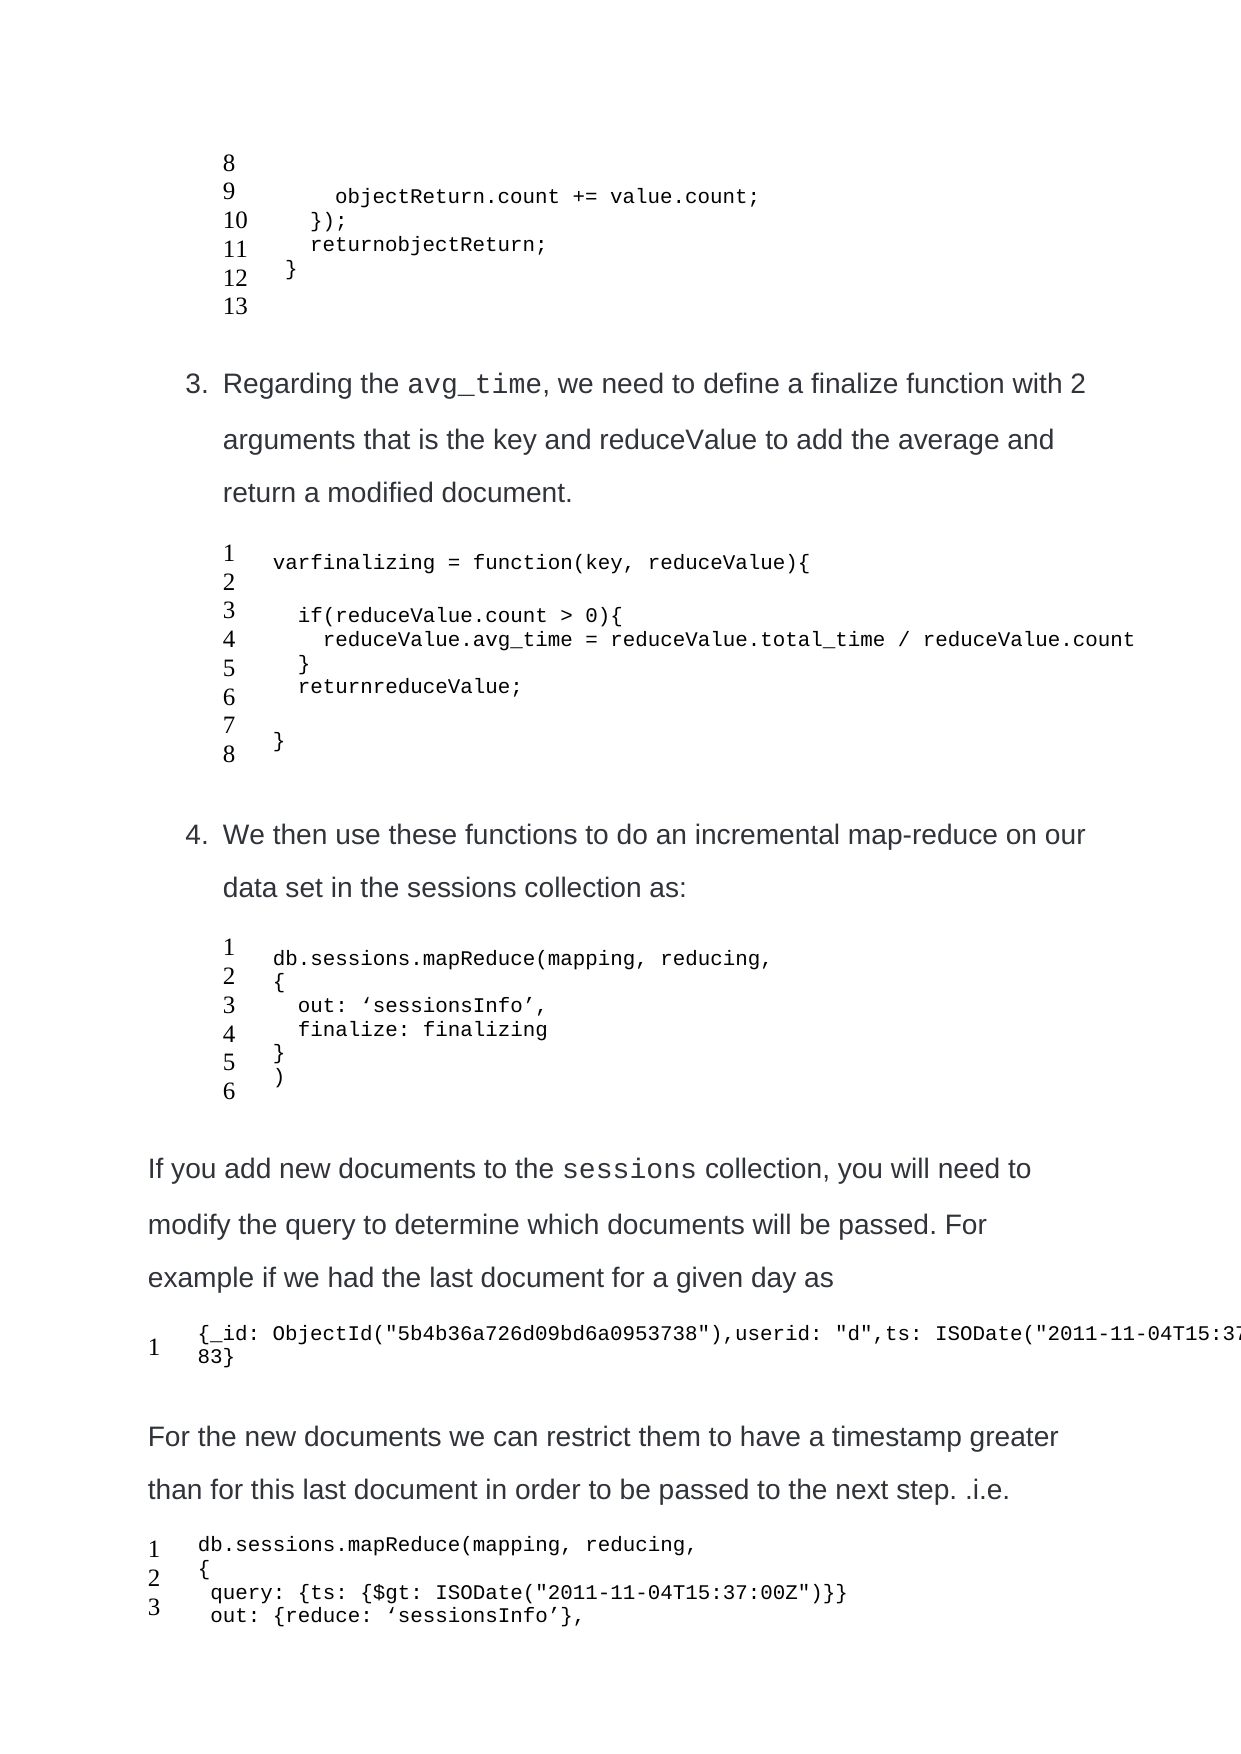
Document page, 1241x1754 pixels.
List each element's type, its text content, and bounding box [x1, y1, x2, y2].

text If you add new documents to the sessions collection, you will need to modify the query to determine which documents will be passed. For example if we had the last document for a given day as [148, 1134, 1093, 1293]
text For the new documents we can restrict them to have a timestamp greater than for this last document in order to be passed to the next step. .i.e. [148, 1399, 1093, 1505]
list We then use these functions to do an incremental map-reduce on our data set in the sessions collection as: [185, 797, 1093, 903]
table_header db.sessions.mapReduce(mapping, reducing, { out: ‘sessionsInfo’, finalize: finalizing } ) [273, 933, 1240, 1105]
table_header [198, 1535, 1240, 1629]
table_header {_id: ObjectId("5b4b36a726d09bd6a0953738"),userid: "d",ts: ISODate("2011-11-04T15:37:00Z"),length: 83} [198, 1323, 1240, 1370]
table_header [223, 148, 285, 320]
table_header 1 [148, 1323, 197, 1370]
table_header 1 2 3 4 5 6 7 8 [223, 538, 273, 768]
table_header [285, 148, 1240, 320]
table_header varfinalizing = function(key, reduceValue){ if(reduceValue.count > 0){ reduceValue.avg_time = reduceValue.total_time / reduceValue.count } returnreduceValue; } [273, 538, 1240, 768]
list Regarding the avg_time, we need to define a finalize function with 2 arguments that is the key and reduceValue to add the average and return a modified document. [185, 349, 1093, 509]
table_header 1 2 3 4 5 6 7 [148, 1535, 198, 1629]
table_header 1 2 3 4 5 6 [223, 933, 273, 1105]
